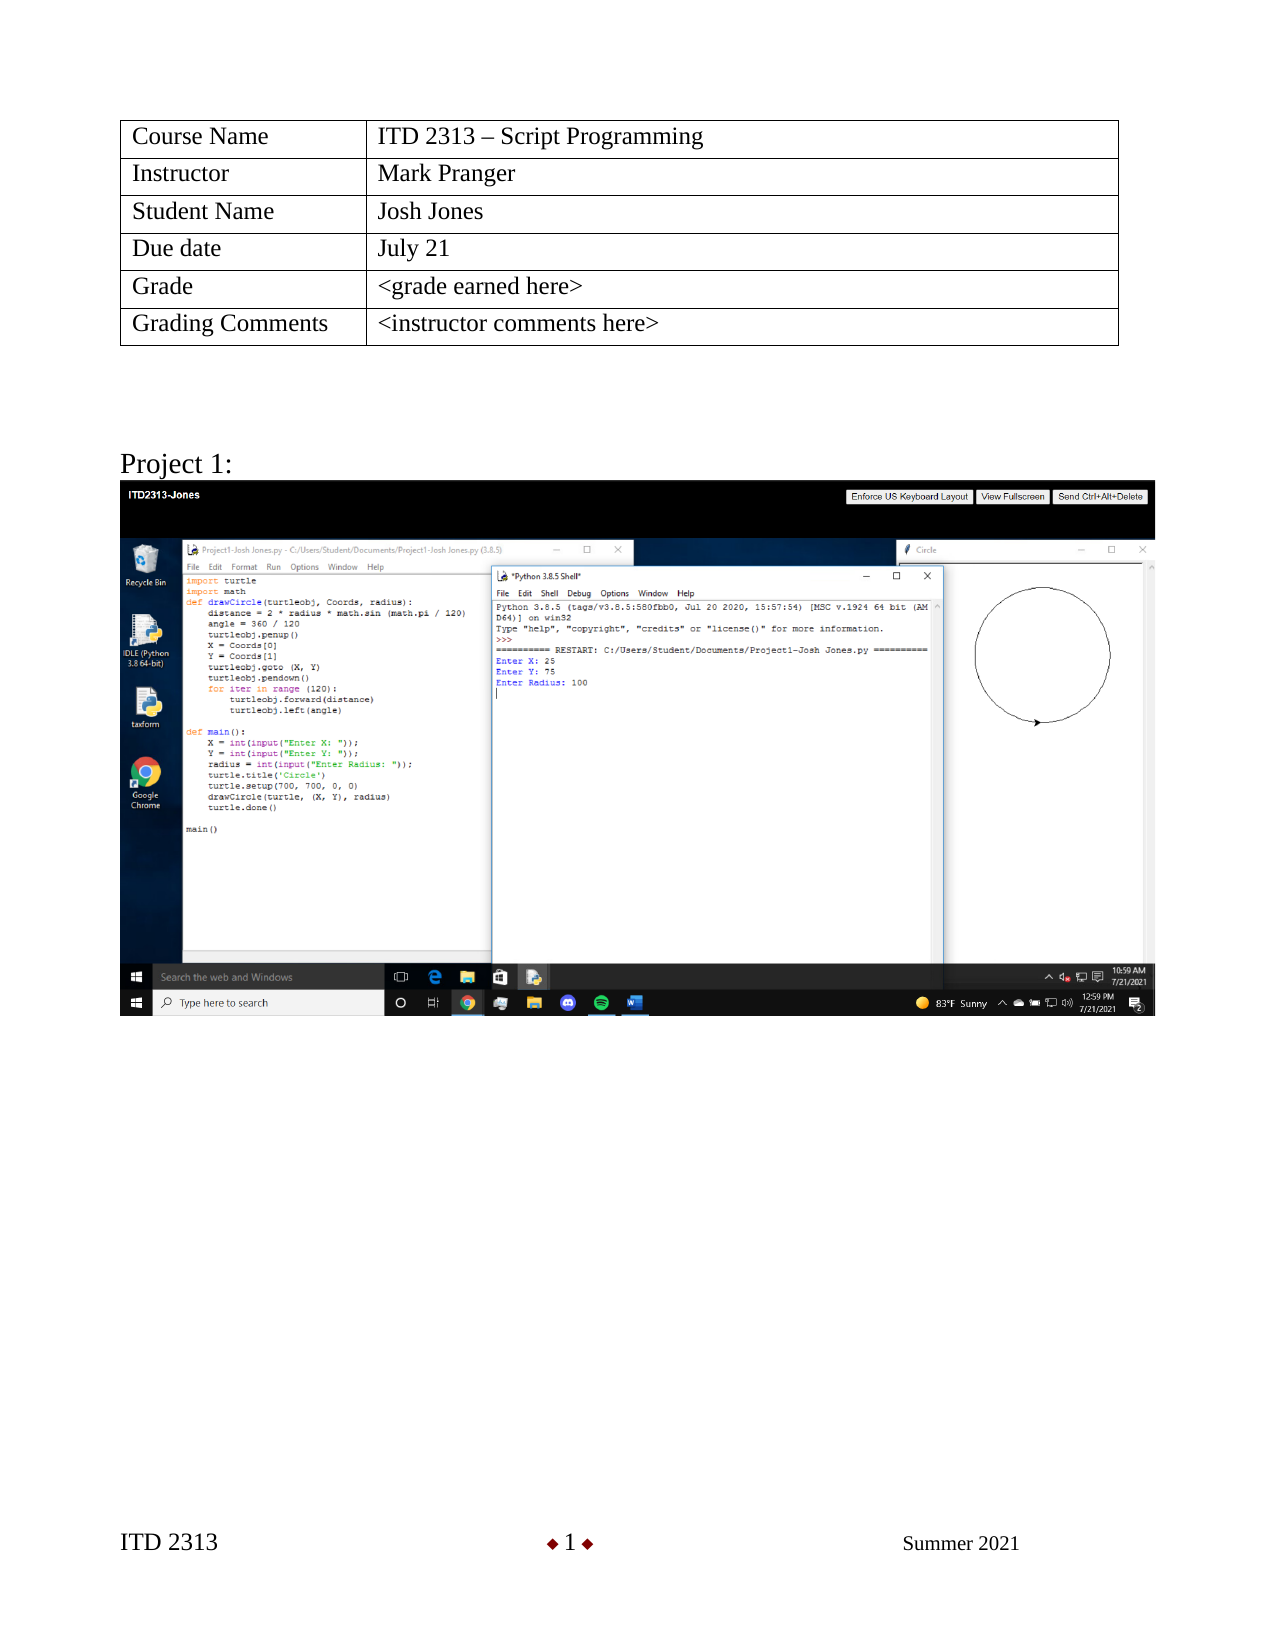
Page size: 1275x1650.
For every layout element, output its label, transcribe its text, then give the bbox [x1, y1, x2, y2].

table_cell Mark Pranger [367, 159, 1118, 195]
table_cell Josh Jones [367, 196, 1118, 232]
table_cell Grade [121, 271, 366, 307]
table_cell <instructor comments here> [367, 309, 1118, 345]
table_header ITD 2313 – Script Programming [367, 121, 1118, 157]
table_cell Grading Comments [121, 309, 366, 345]
table_cell <grade earned here> [367, 271, 1118, 307]
picture [120, 480, 1155, 1016]
table_cell July 21 [367, 234, 1118, 270]
table_cell Instructor [121, 159, 366, 195]
table_cell Student Name [121, 196, 366, 232]
text Project 1: [120, 447, 1155, 480]
table_cell Due date [121, 234, 366, 270]
table_header Course Name [121, 121, 366, 157]
